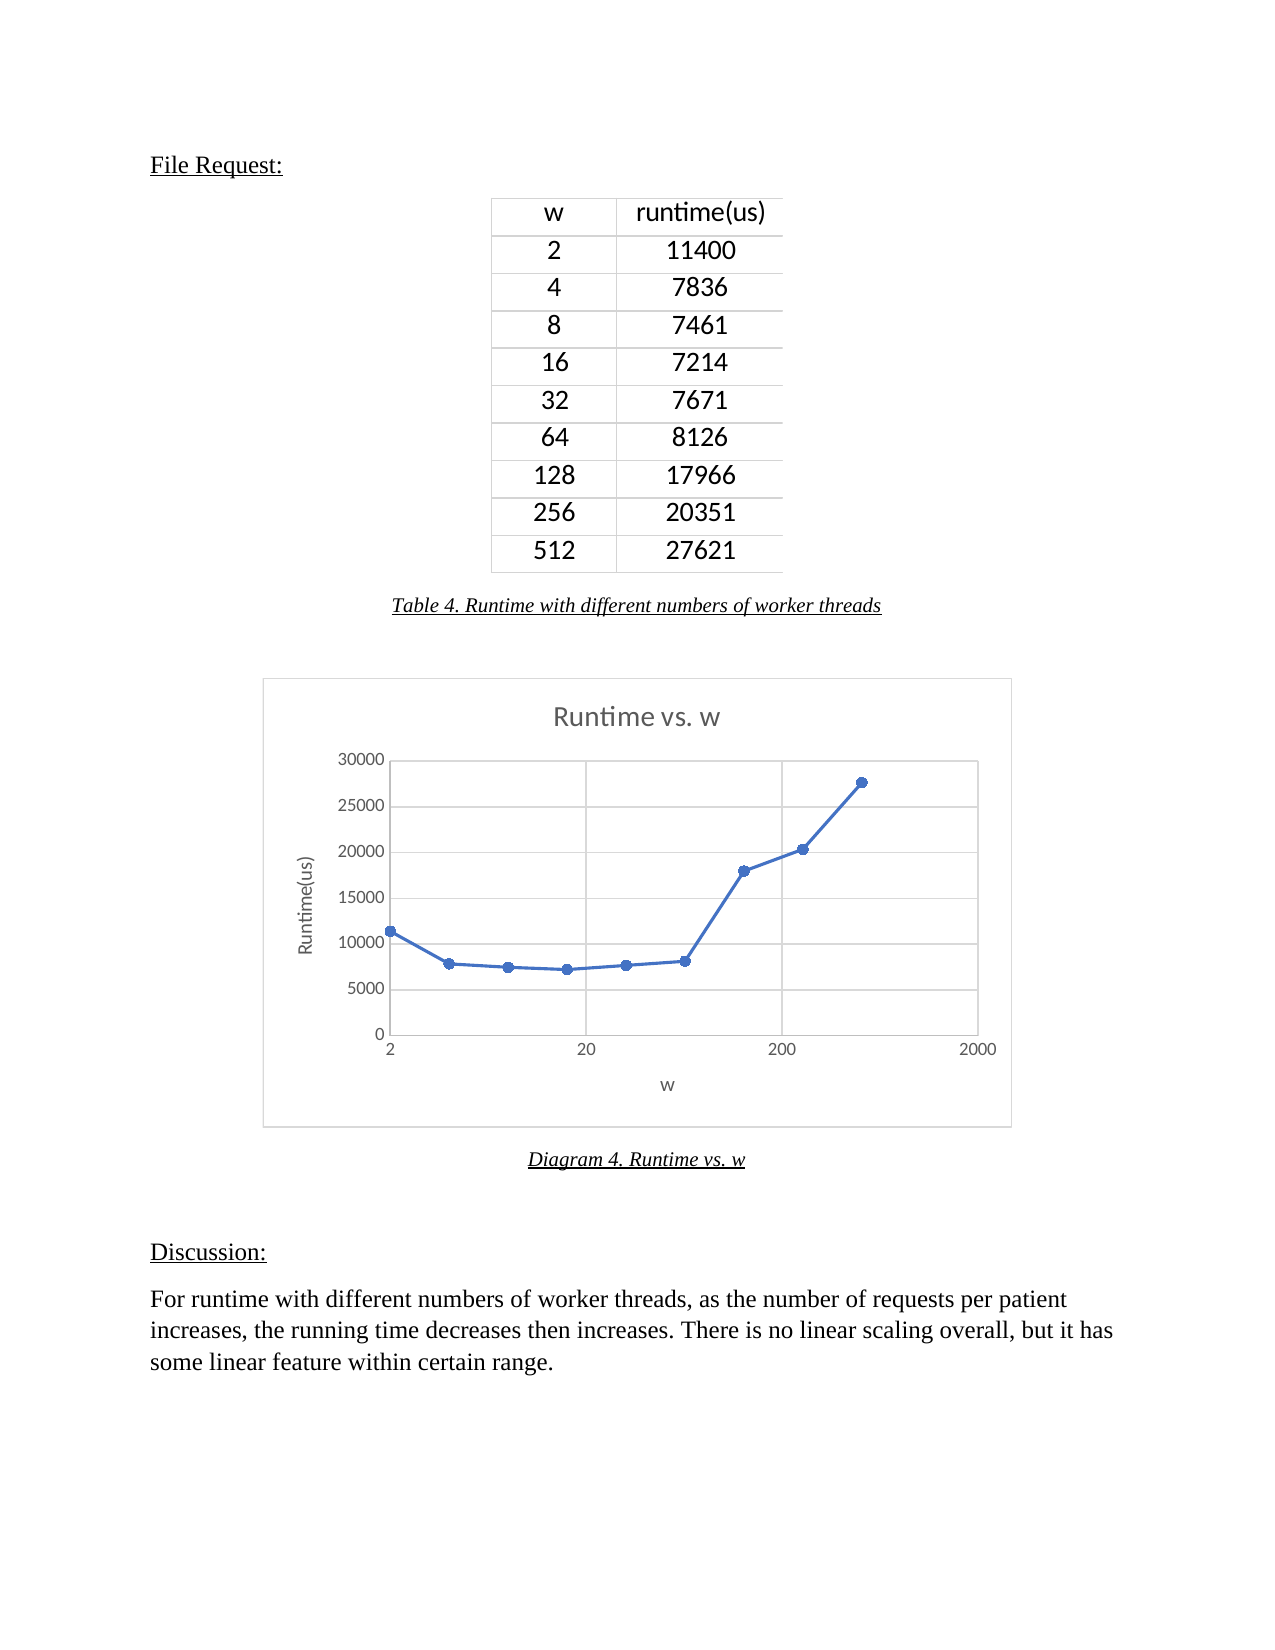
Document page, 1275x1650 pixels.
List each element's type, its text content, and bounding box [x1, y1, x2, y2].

text For runtime with different numbers of worker threads, as the number of requests per patient increases, the running time decreases then increases. There is no linear scaling overall, but it has some linear feature within certain range. [150, 1284, 1125, 1375]
text File Request: [150, 150, 1125, 179]
text Diagram 4. Runtime vs. w [150, 1146, 1125, 1171]
text Discussion: [150, 1237, 1125, 1266]
text Table 4. Runtime with different numbers of worker threads [150, 593, 1125, 617]
